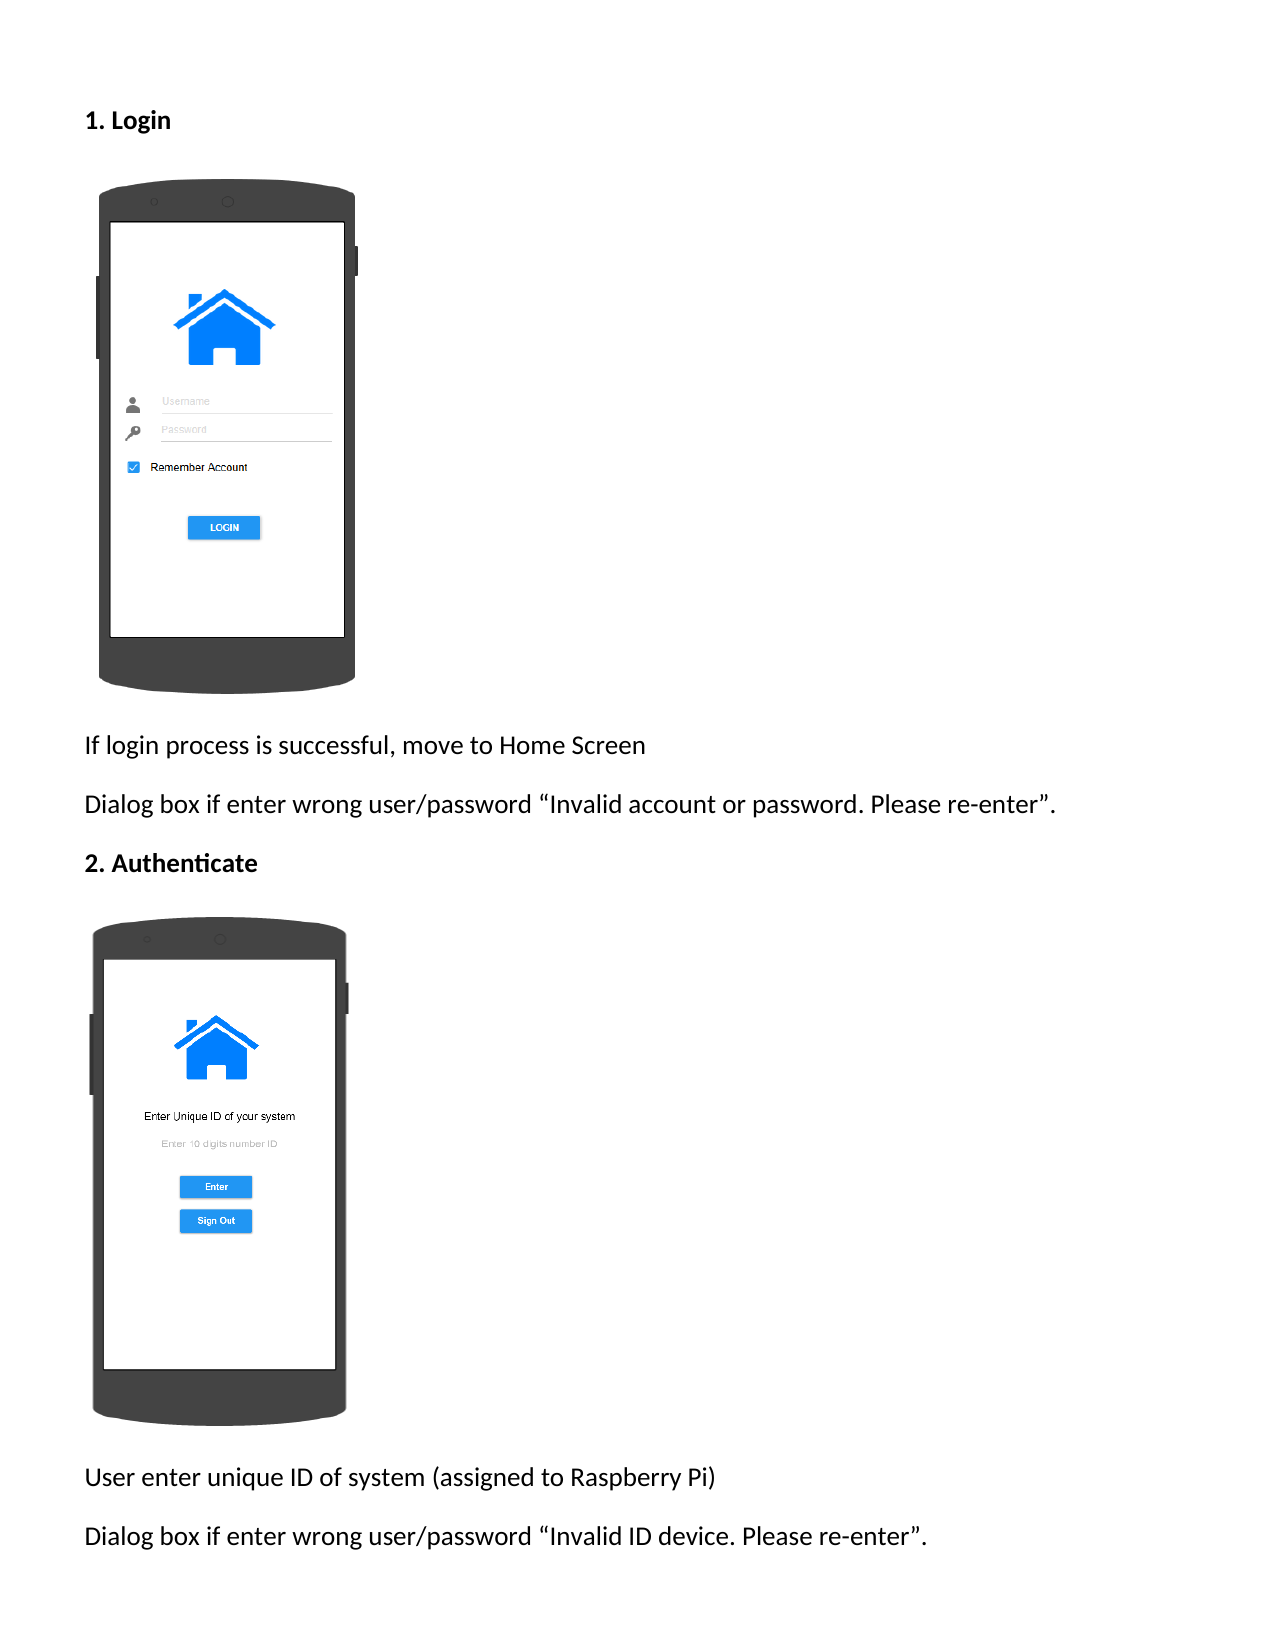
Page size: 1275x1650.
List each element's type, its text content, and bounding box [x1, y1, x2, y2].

text 1. Login [84, 103, 1181, 136]
picture [84, 161, 366, 704]
text 2. Authenticate [84, 846, 1181, 879]
picture [84, 904, 356, 1436]
text Dialog box if enter wrong user/password “Invalid ID device. Please re-enter”. [84, 1519, 1181, 1552]
text Dialog box if enter wrong user/password “Invalid account or password. Please re-enter”. [84, 787, 1181, 820]
text User enter unique ID of system (assigned to Raspberry Pi) [84, 1460, 1181, 1493]
text If login process is successful, move to Home Screen [84, 728, 1181, 761]
